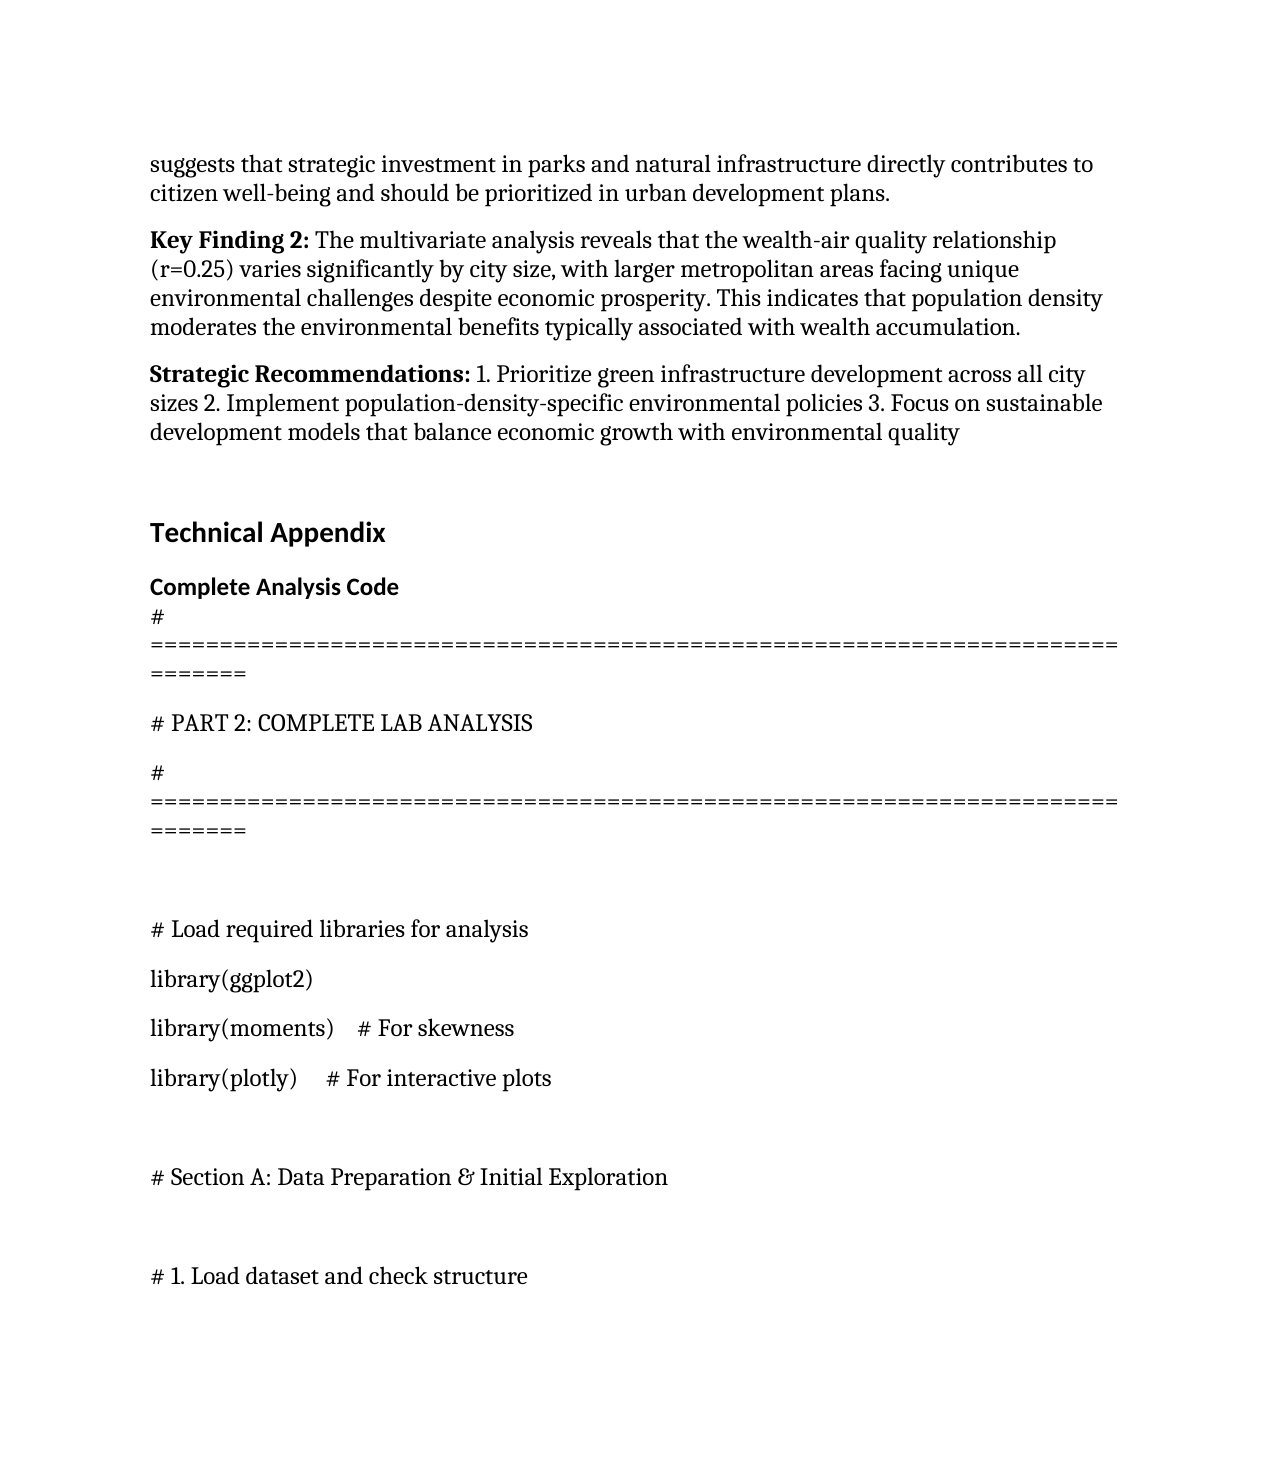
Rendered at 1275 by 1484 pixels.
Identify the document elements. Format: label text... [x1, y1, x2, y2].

subtitle Complete Analysis Code [150, 571, 1125, 602]
text # ============================================================================= [150, 602, 1125, 688]
text # Section A: Data Preparation & Initial Exploration [150, 1163, 1125, 1192]
subtitle Technical Appendix [150, 514, 1125, 550]
text Strategic Recommendations: 1. Prioritize green infrastructure development across all city sizes 2. Implement population-density-specific environmental policies 3. Focus on sustainable development models that balance economic growth with environmental quality [150, 360, 1125, 446]
text library(moments) # For skewness [150, 1014, 1125, 1043]
text # ============================================================================= [150, 758, 1125, 844]
text # Load required libraries for analysis [150, 915, 1125, 944]
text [150, 150, 1125, 207]
text Key Finding 2: The multivariate analysis reveals that the wealth-air quality relationship (r=0.25) varies significantly by city size, with larger metropolitan areas facing unique environmental challenges despite economic prosperity. This indicates that population density moderates the environmental benefits typically associated with wealth accumulation. [150, 226, 1125, 341]
text library(ggplot2) [150, 964, 1125, 993]
text library(plotly) # For interactive plots [150, 1064, 1125, 1092]
text # 1. Load dataset and check structure [150, 1262, 1125, 1291]
text # PART 2: COMPLETE LAB ANALYSIS [150, 709, 1125, 737]
